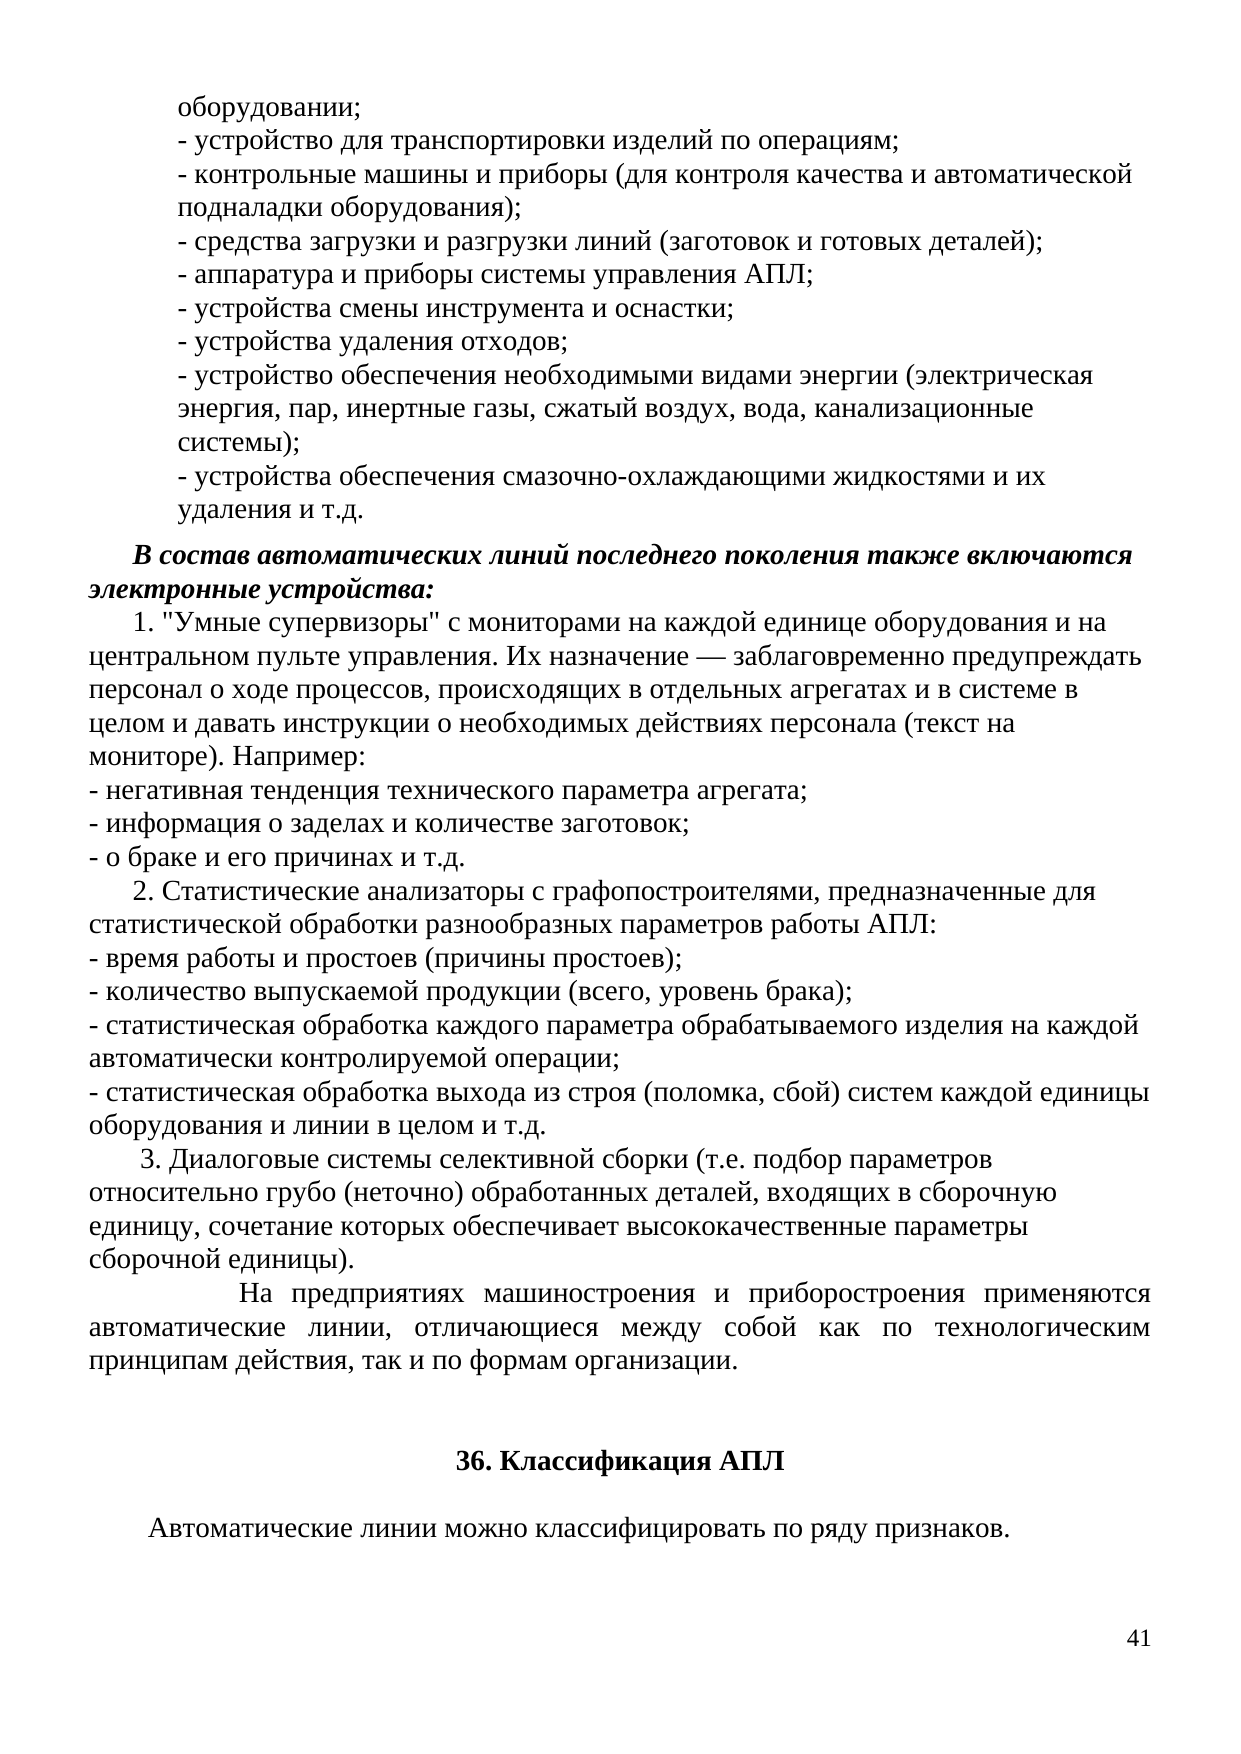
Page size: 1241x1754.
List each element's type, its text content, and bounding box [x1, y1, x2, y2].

text - время работы и простоев (причины простоев); - количество выпускаемой продукции (всего, уровень брака); - статистическая обработка каждого параметра обрабатываемого изделия на каждой автоматически контролируемой операции; - статистическая обработка выхода из строя (поломка, сбой) систем каждой единицы оборудования и линии в целом и т.д. [89, 940, 1152, 1141]
text На предприятиях машиностроения и приборостроения применяются автоматические линии, отличающиеся между собой как по технологическим принципам действия, так и по формам организации. [89, 1275, 1152, 1376]
text Автоматические линии можно классифицировать по ряду признаков. [89, 1510, 1152, 1543]
subtitle 36. Классификация АПЛ [89, 1443, 1152, 1476]
text 1. "Умные супервизоры" с мониторами на каждой единице оборудования и на центральном пульте управления. Их назначение — заблаговременно предупреждать персонал о ходе процессов, происходящих в отдельных агрегатах и в системе в целом и давать инструкции о необходимых действиях персонала (текст на мониторе). Например: [89, 604, 1152, 772]
text 3. Диалоговые системы селективной сборки (т.е. подбор параметров относительно грубо (неточно) обработанных деталей, входящих в сборочную единицу, сочетание которых обеспечивает высококачественные параметры сборочной единицы). [89, 1141, 1152, 1275]
text В состав автоматических линий последнего поколения также включаются электронные устройства: [89, 537, 1152, 604]
text 2. Статистические анализаторы с графопостроителями, предназначенные для статистической обработки разнообразных параметров работы АПЛ: [89, 873, 1152, 940]
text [177, 89, 1152, 525]
text - негативная тенденция технического параметра агрегата; - информация о заделах и количестве заготовок; - о браке и его причинах и т.д. [89, 772, 1152, 873]
